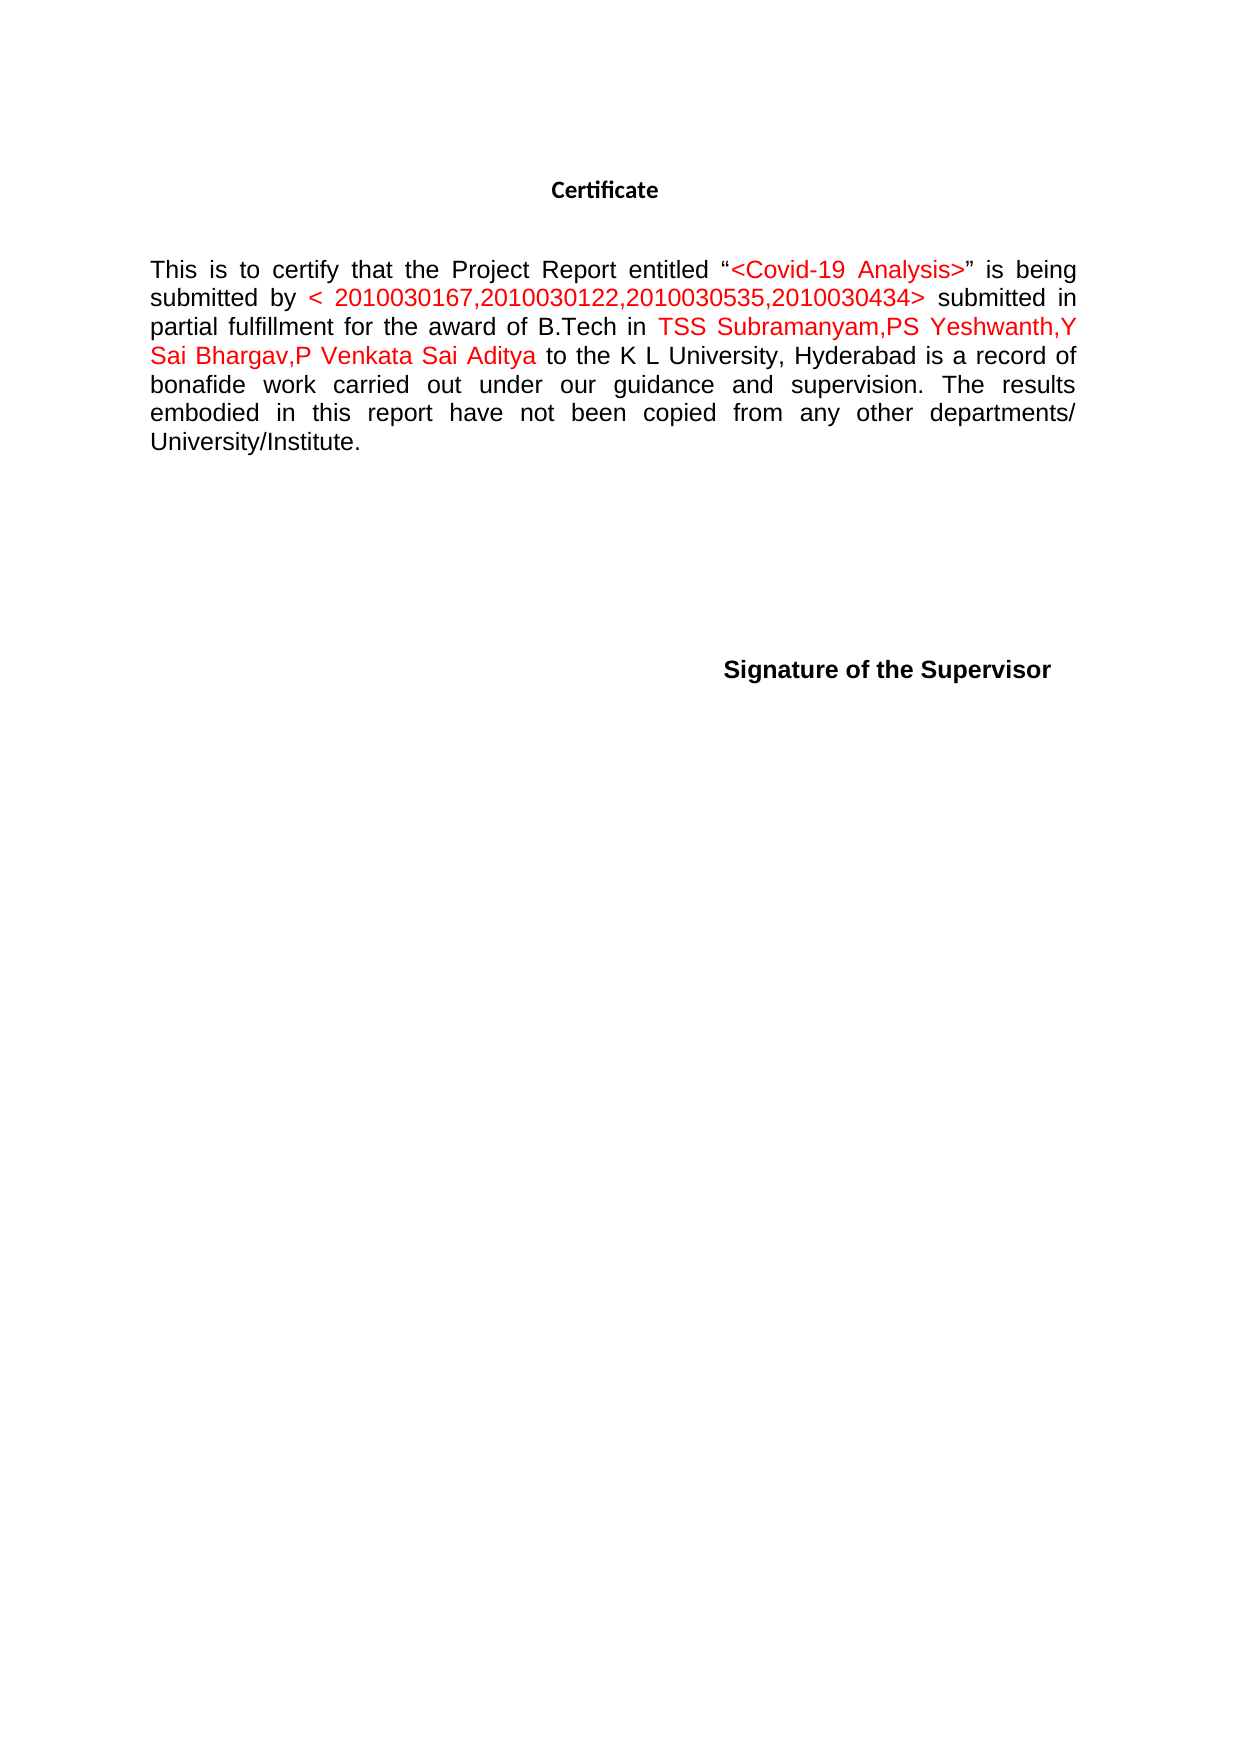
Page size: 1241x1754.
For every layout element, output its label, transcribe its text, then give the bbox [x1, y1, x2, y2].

subtitle Signature of the Supervisor [210, 655, 1090, 684]
text Certificate [150, 174, 1090, 204]
text This is to certify that the Project Report entitled “<Covid-19 Analysis>” is being submitted by < 2010030167,2010030122,2010030535,2010030434> submitted in partial fulfillment for the award of B.Tech in TSS Subramanyam,PS Yeshwanth,Y Sai Bhargav,P Venkata Sai Aditya to the K L University, Hyderabad is a record of bonafide work carried out under our guidance and supervision. The results embodied in this report have not been copied from any other departments/ University/Institute. [150, 254, 1077, 456]
